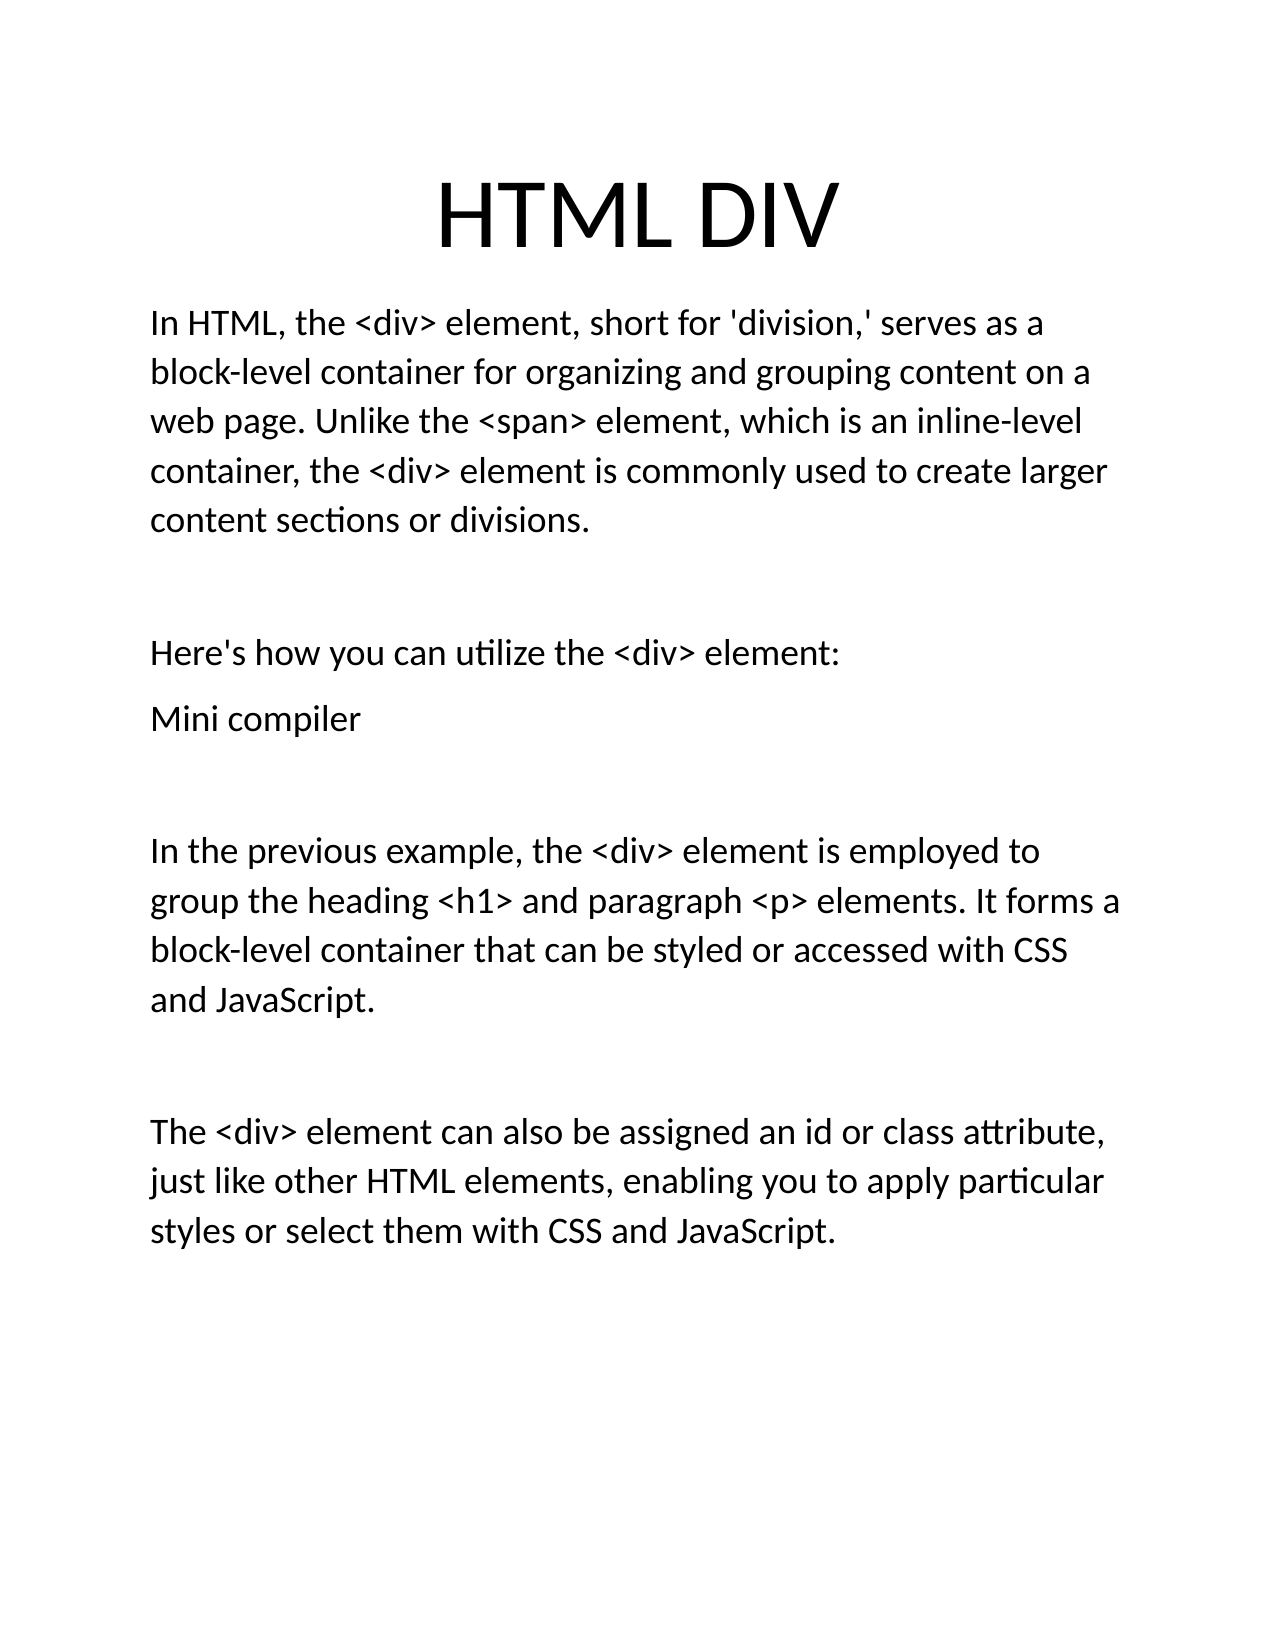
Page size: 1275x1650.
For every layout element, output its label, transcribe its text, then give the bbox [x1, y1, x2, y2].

text Mini compiler [150, 695, 1125, 741]
text HTML DIV [150, 150, 1125, 272]
text Here's how you can utilize the <div> element: [150, 629, 1125, 674]
text The <div> element can also be assigned an id or class attribute, just like other HTML elements, enabling you to apply particular styles or select them with CSS and JavaScript. [150, 1108, 1125, 1253]
text In HTML, the <div> element, short for 'division,' serves as a block-level container for organizing and grouping content on a web page. Unlike the <span> element, which is an inline-level container, the <div> element is commonly used to create larger content sections or divisions. [150, 298, 1125, 542]
text In the previous example, the <div> element is employed to group the heading <h1> and paragraph <p> elements. It forms a block-level container that can be styled or accessed with CSS and JavaScript. [150, 827, 1125, 1021]
